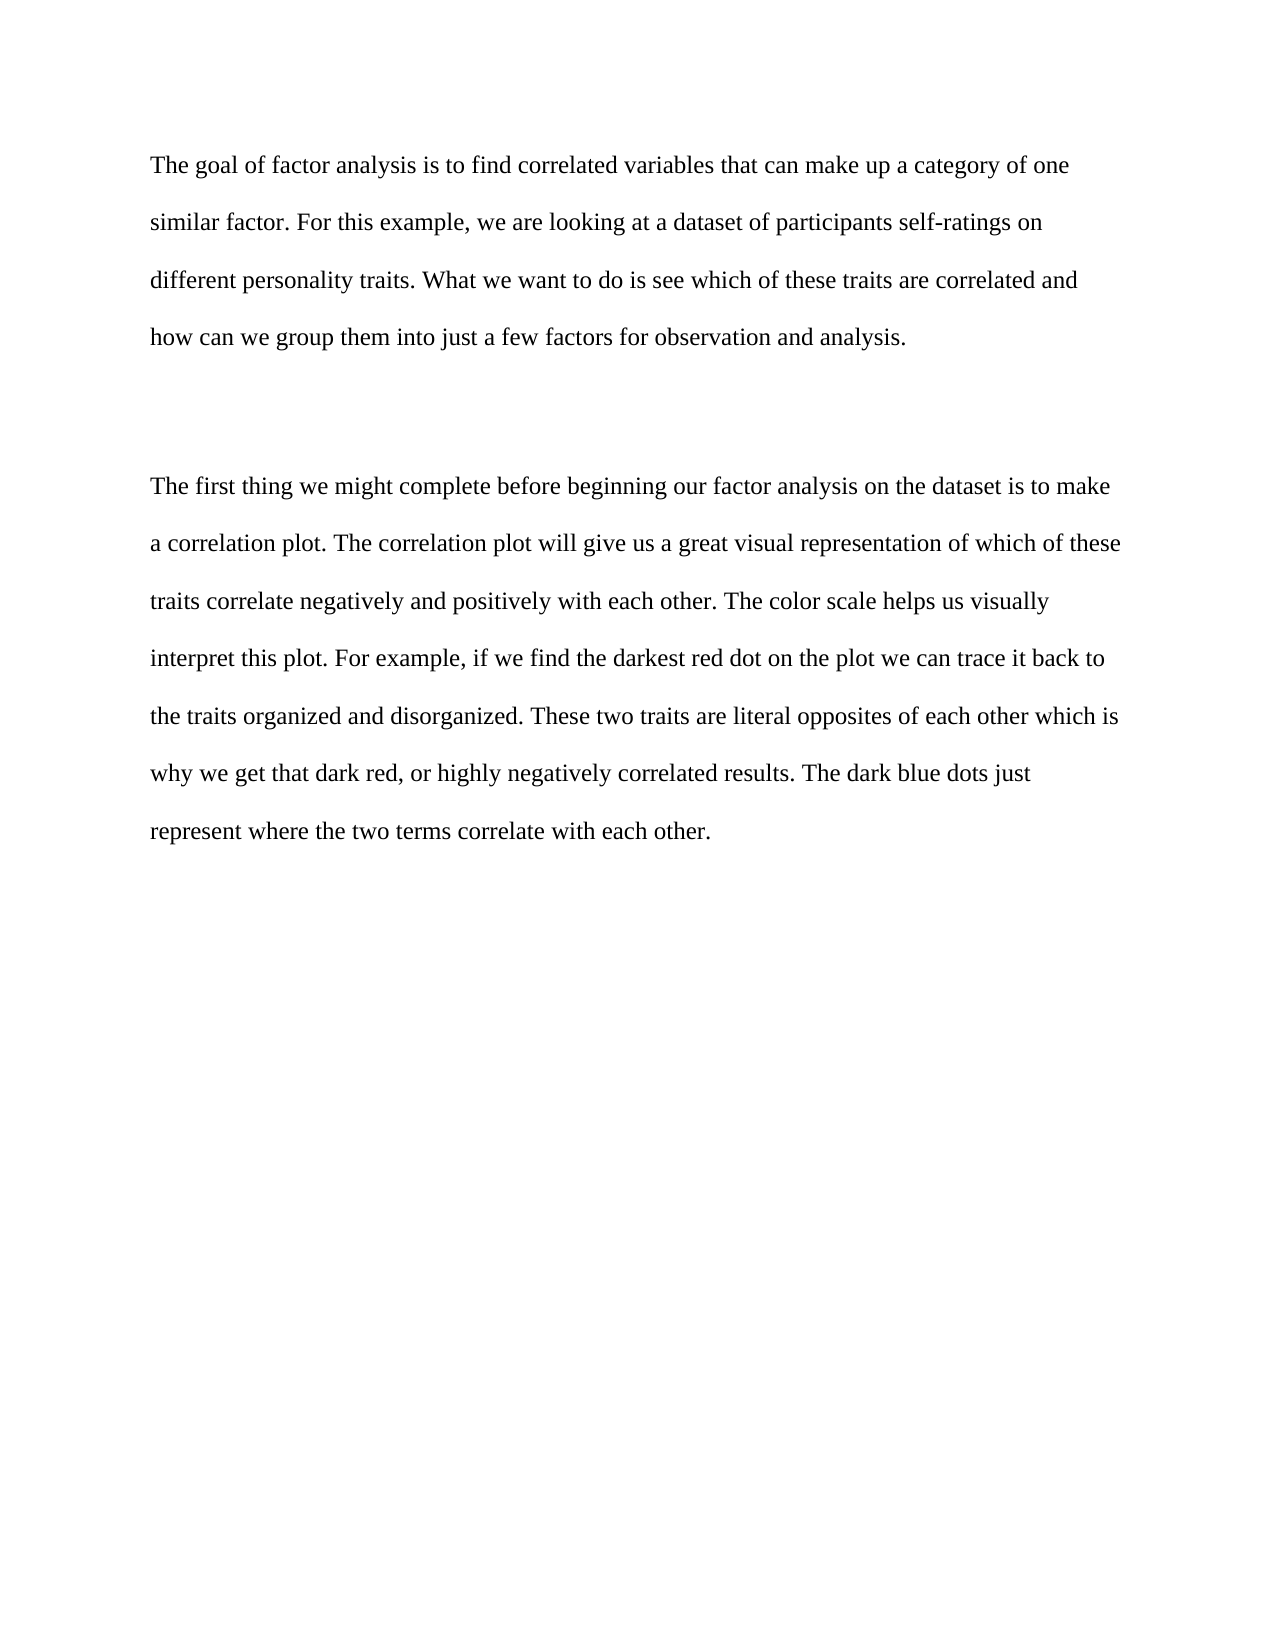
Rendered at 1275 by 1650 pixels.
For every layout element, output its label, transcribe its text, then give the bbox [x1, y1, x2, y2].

text The first thing we might complete before beginning our factor analysis on the dataset is to make a correlation plot. The correlation plot will give us a great visual representation of which of these traits correlate negatively and positively with each other. The color scale helps us visually interpret this plot. For example, if we find the darkest red dot on the plot we can trace it back to the traits organized and disorganized. These two traits are literal opposites of each other which is why we get that dark red, or highly negatively correlated results. The dark blue dots just represent where the two terms correlate with each other. [150, 471, 1125, 844]
text The goal of factor analysis is to find correlated variables that can make up a category of one similar factor. For this example, we are looking at a dataset of participants self-ratings on different personality traits. What we want to do is see which of these traits are correlated and how can we group them into just a few factors for observation and analysis. [150, 150, 1125, 351]
